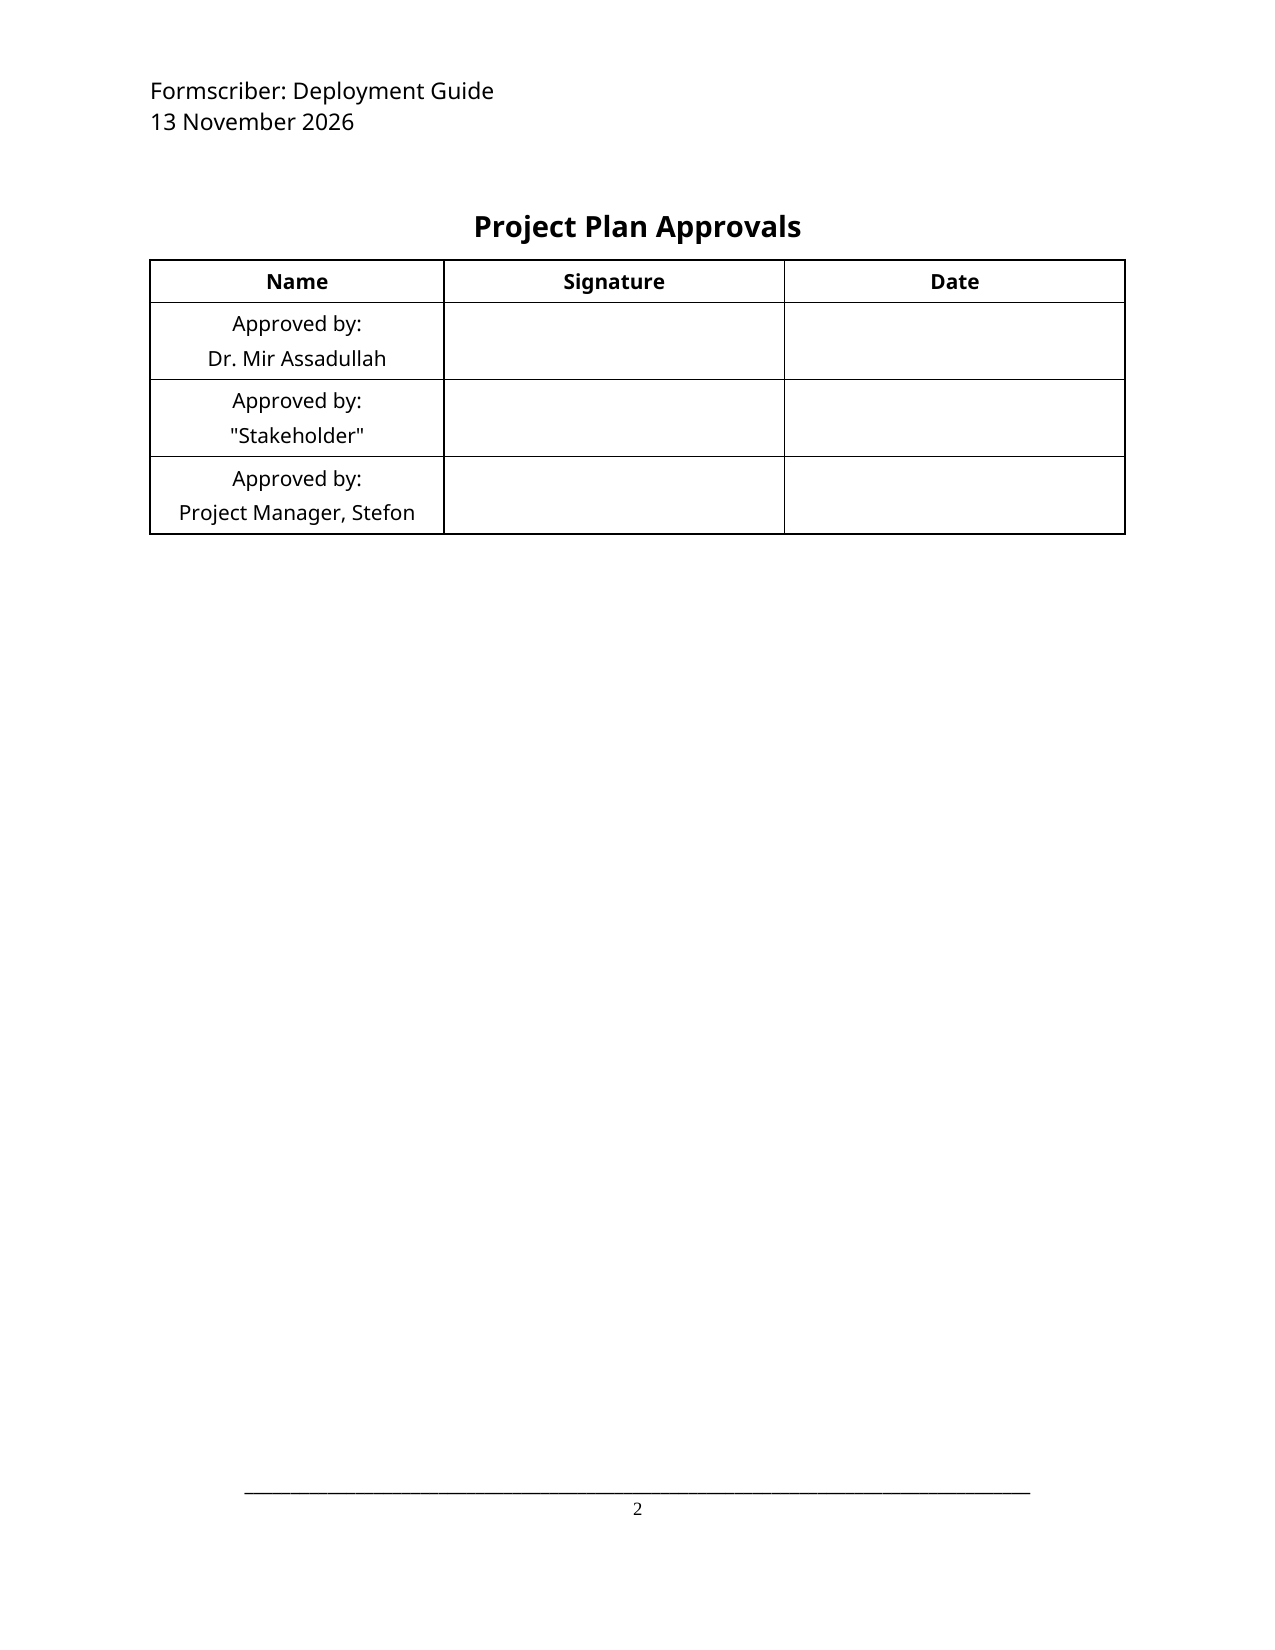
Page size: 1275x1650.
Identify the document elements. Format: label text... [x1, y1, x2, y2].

table_cell [785, 380, 1124, 456]
table_cell [445, 380, 784, 456]
table_cell Approved by: "Stakeholder" [151, 380, 443, 456]
table_header Date [785, 261, 1124, 301]
table_cell [785, 457, 1124, 533]
table_cell Approved by: Dr. Mir Assadullah [151, 303, 443, 379]
table_cell [445, 303, 784, 379]
table_cell [785, 303, 1124, 379]
text Project Plan Approvals [150, 207, 1125, 246]
table_cell Approved by: Project Manager, Stefon [151, 457, 443, 533]
table_header Signature [445, 261, 784, 301]
table_header Name [151, 261, 443, 301]
table_cell [445, 457, 784, 533]
